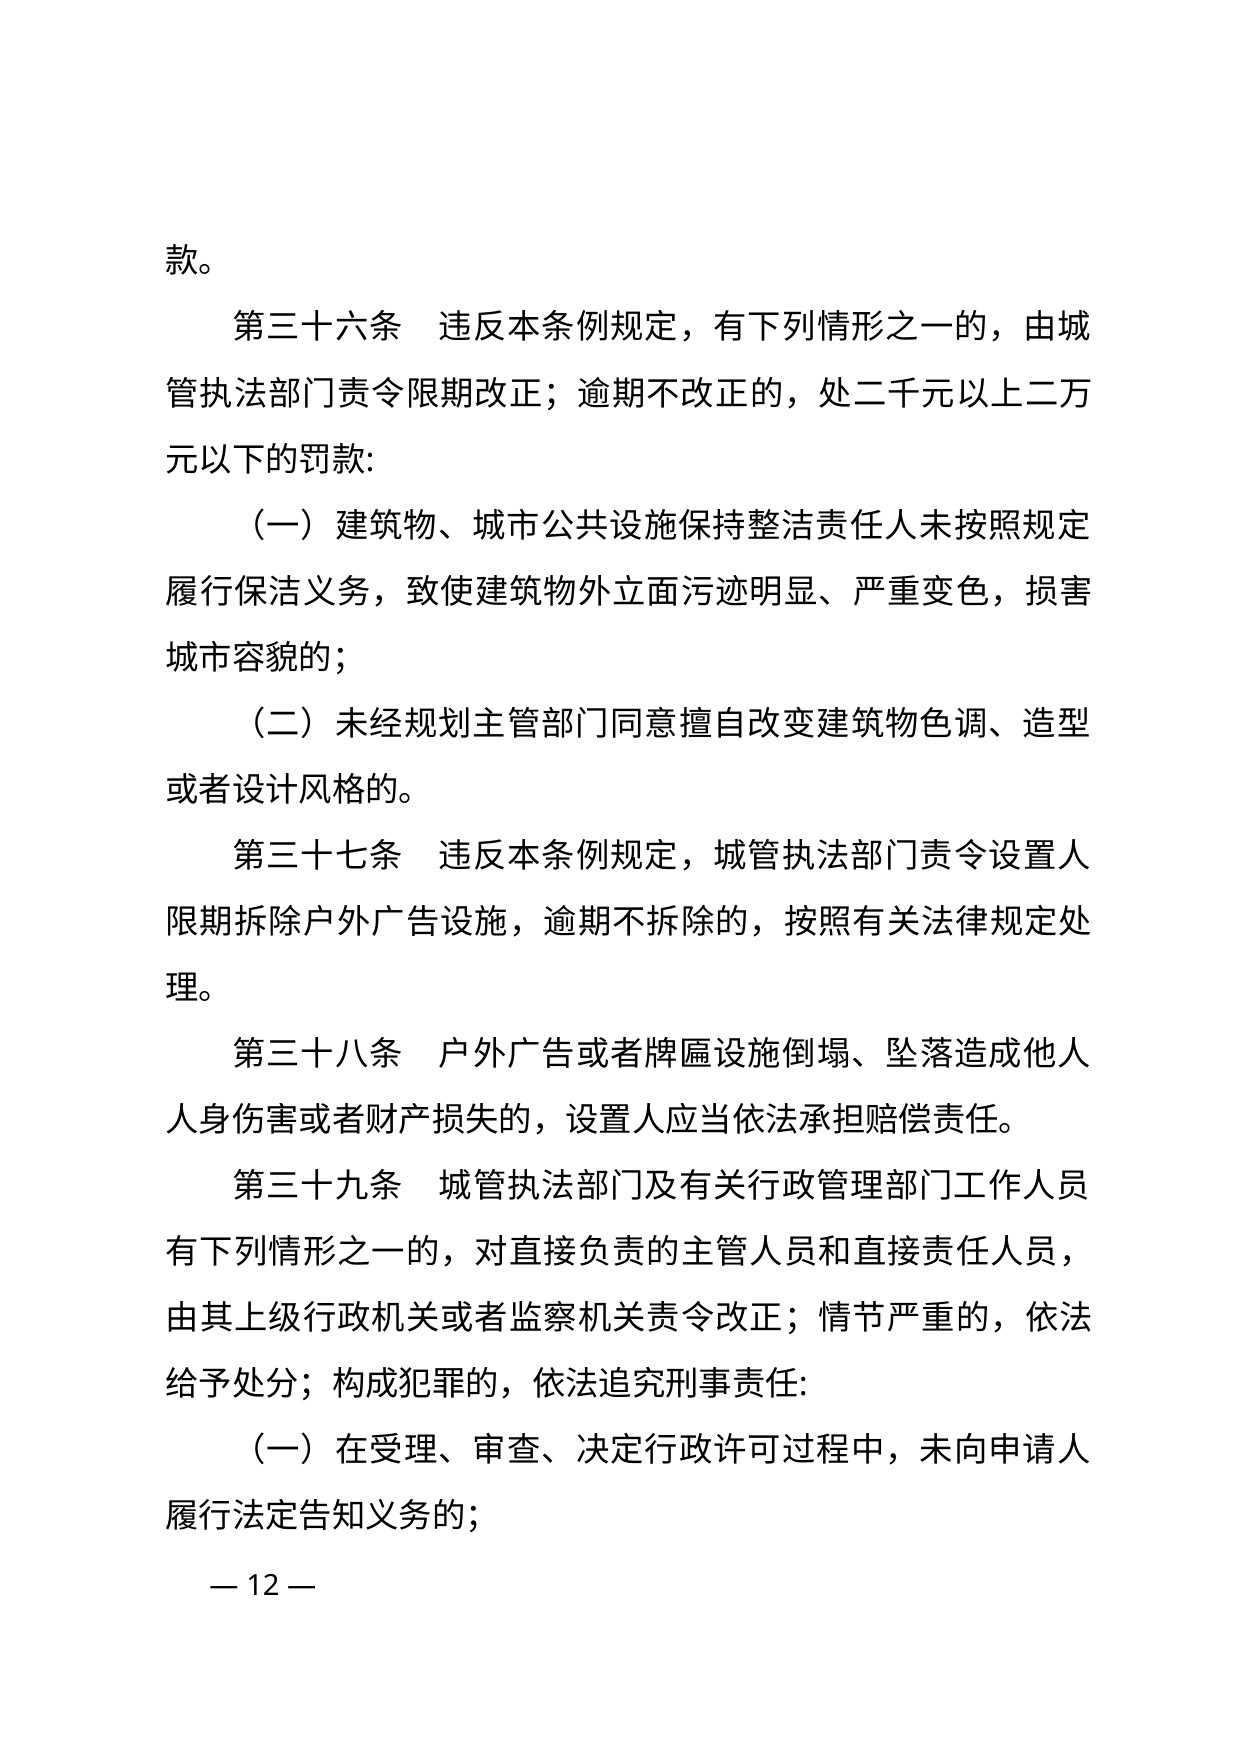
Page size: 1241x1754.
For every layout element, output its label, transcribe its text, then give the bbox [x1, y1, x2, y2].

text 第三十八条 户外广告或者牌匾设施倒塌、坠落造成他人人身伤害或者财产损失的，设置人应当依法承担赔偿责任。 [165, 1018, 1092, 1150]
text （一）建筑物、城市公共设施保持整洁责任人未按照规定履行保洁义务，致使建筑物外立面污迹明显、严重变色，损害城市容貌的； [165, 489, 1092, 688]
text （二）未经规划主管部门同意擅自改变建筑物色调、造型或者设计风格的。 [165, 688, 1092, 820]
text 第三十九条 城管执法部门及有关行政管理部门工作人员有下列情形之一的，对直接负责的主管人员和直接责任人员，由其上级行政机关或者监察机关责令改正；情节严重的，依法给予处分；构成犯罪的，依法追究刑事责任: [165, 1150, 1092, 1414]
text 第三十六条 违反本条例规定，有下列情形之一的，由城管执法部门责令限期改正；逾期不改正的，处二千元以上二万元以下的罚款: [165, 291, 1092, 489]
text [165, 225, 1092, 291]
text （一）在受理、审查、决定行政许可过程中，未向申请人履行法定告知义务的； [165, 1414, 1092, 1546]
text 第三十七条 违反本条例规定，城管执法部门责令设置人限期拆除户外广告设施，逾期不拆除的，按照有关法律规定处理。 [165, 820, 1092, 1018]
